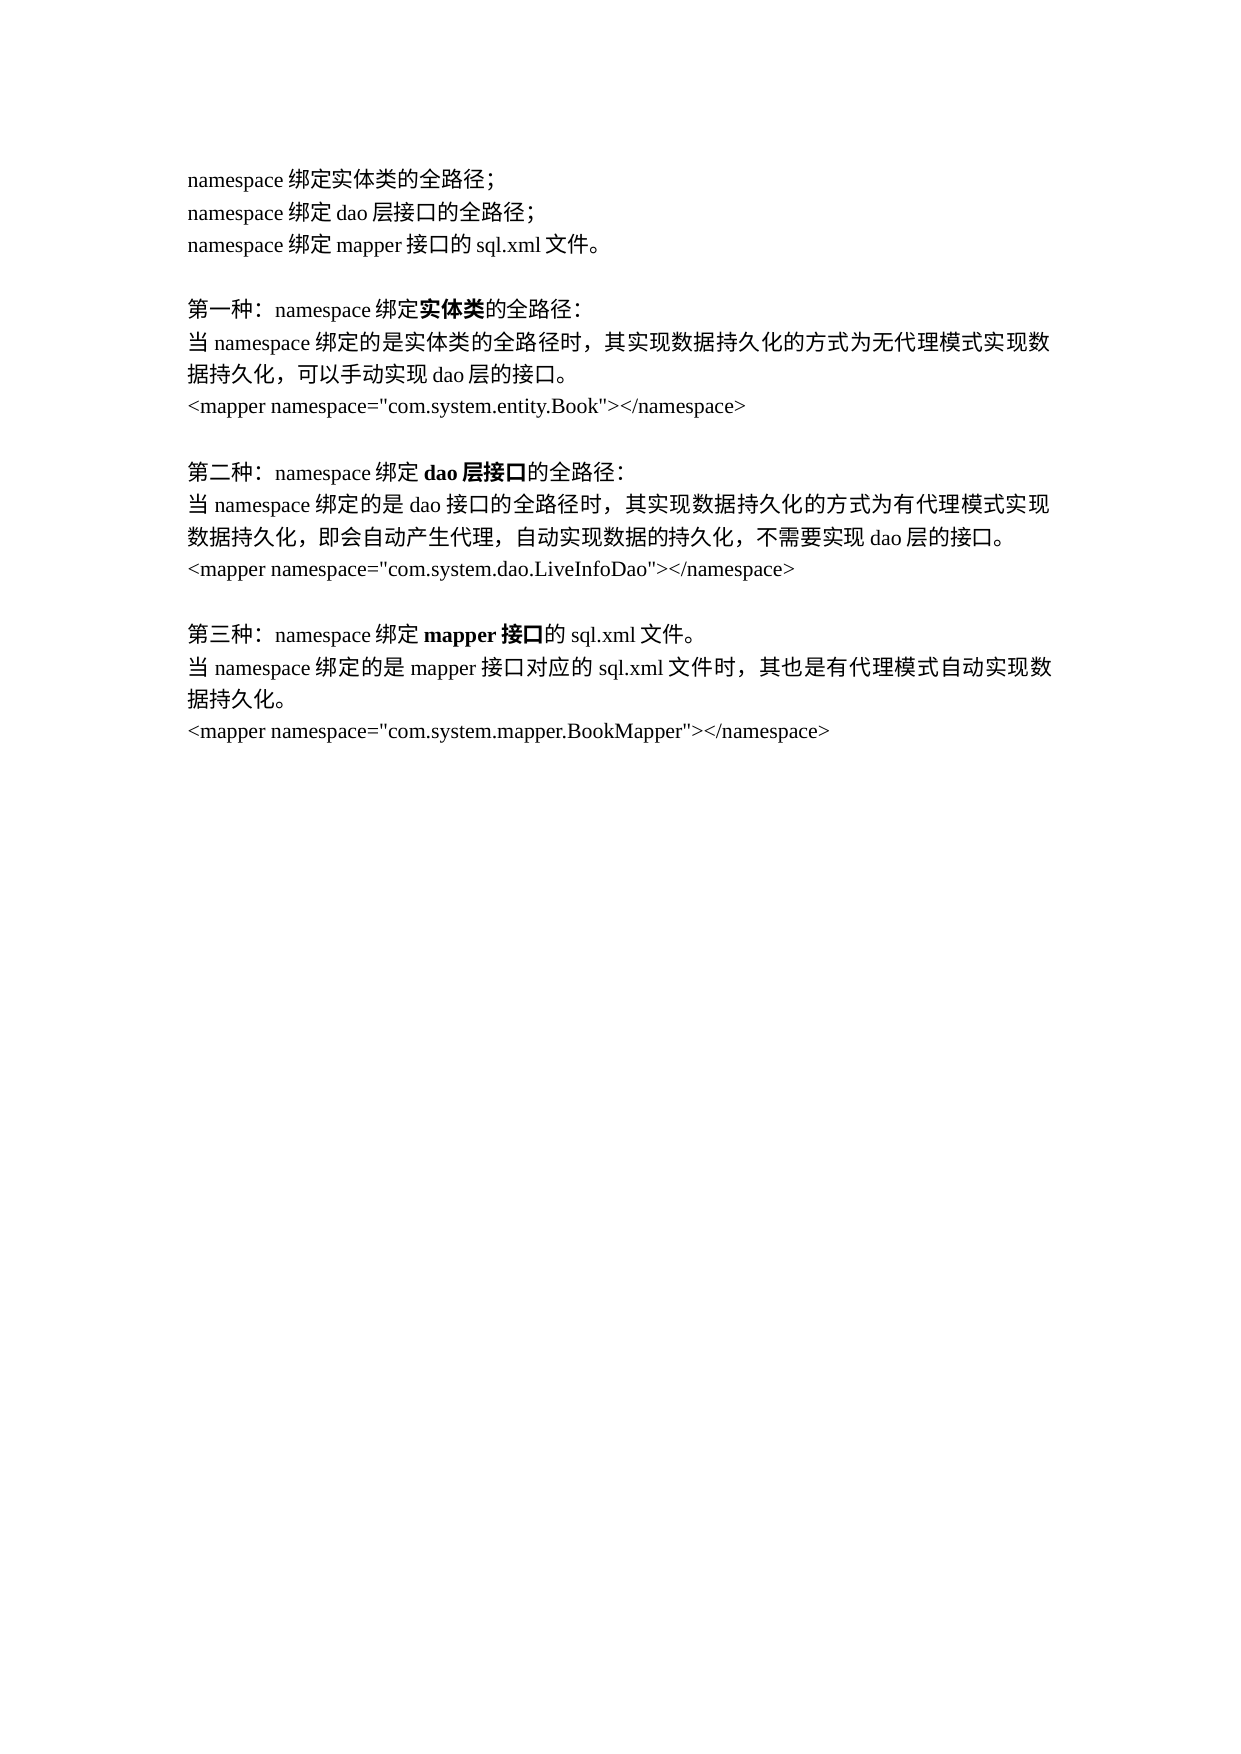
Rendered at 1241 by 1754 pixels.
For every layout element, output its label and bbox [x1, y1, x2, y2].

text [187, 162, 1053, 747]
